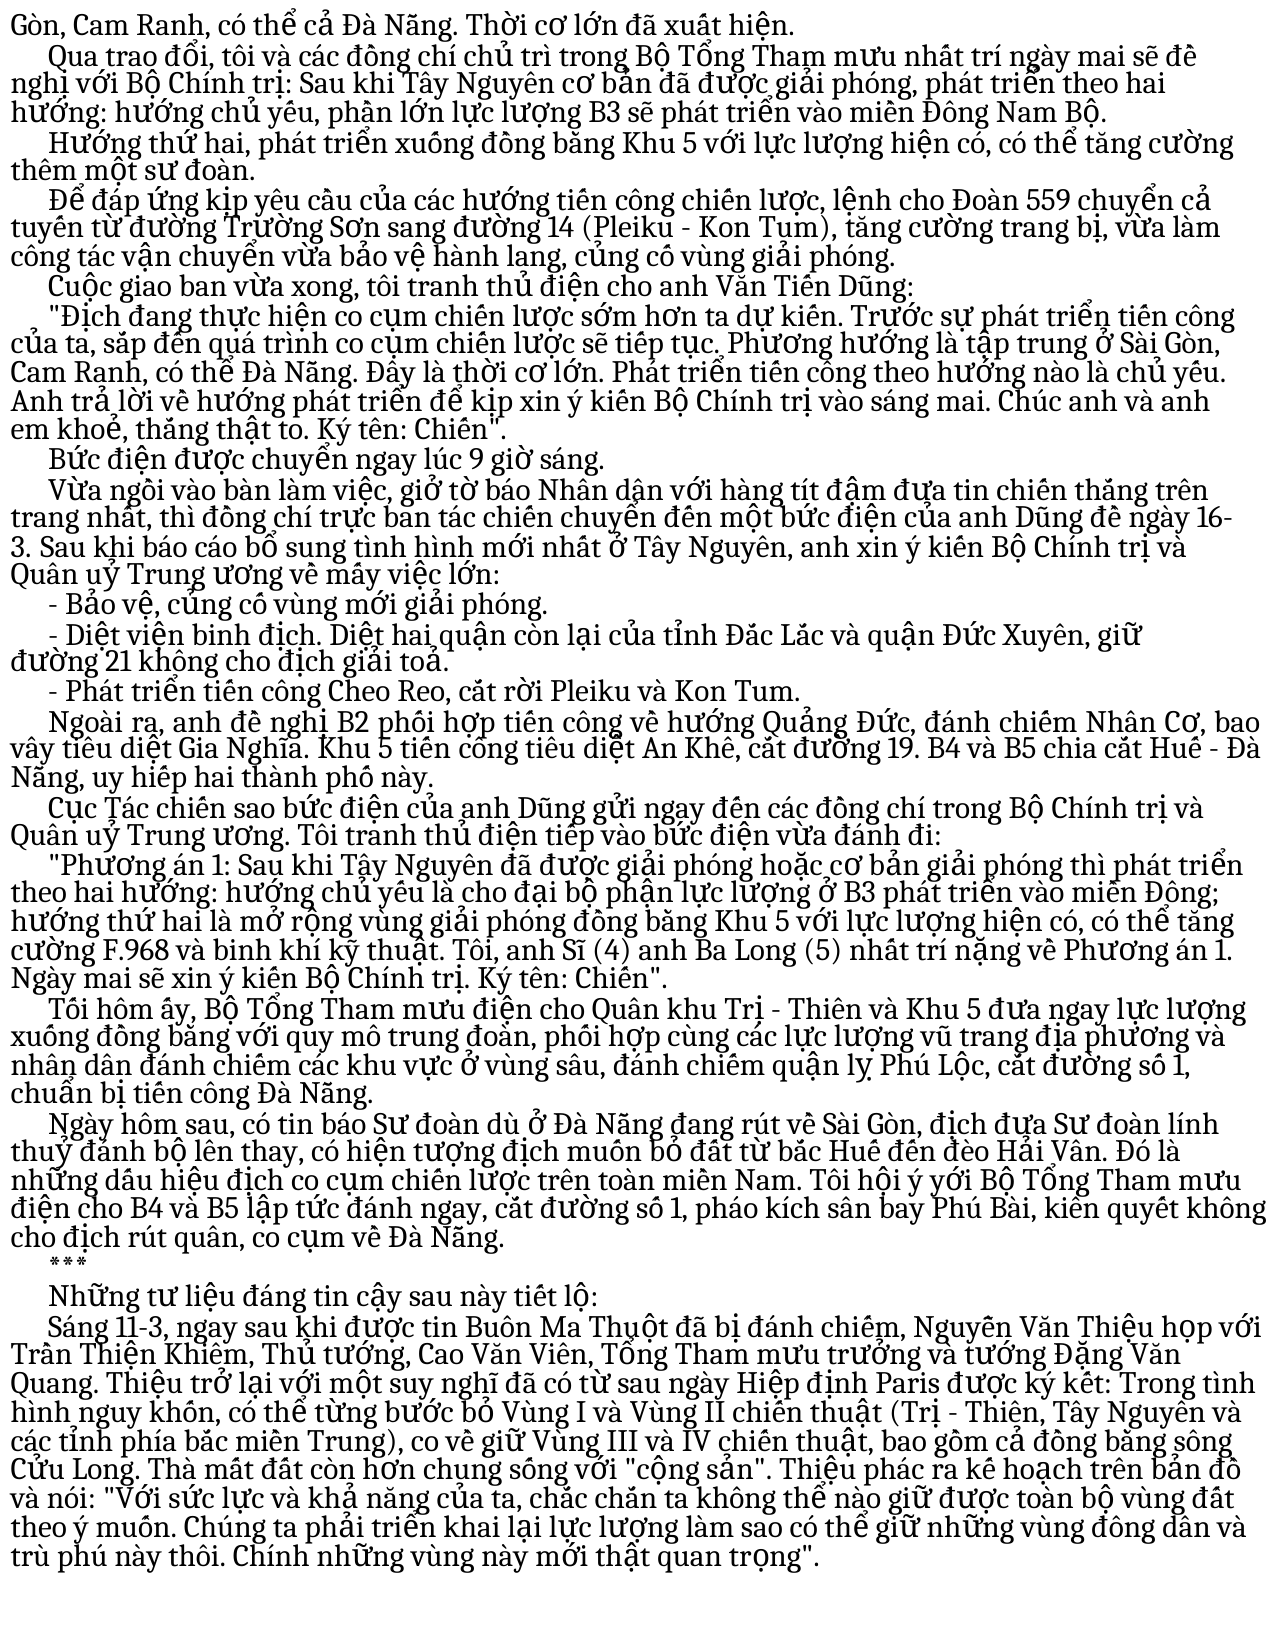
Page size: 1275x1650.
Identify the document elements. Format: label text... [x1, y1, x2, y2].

text Những tư liệu đáng tin cậy sau này tiết lộ: [48, 1283, 1275, 1313]
text Gòn, Cam Ranh, có thể cả Đà Nẵng. Thời cơ lớn đã xuất hiện. [10, 9, 1275, 42]
list Diệt viện binh địch. Diệt hai quận còn lại của tỉnh Đắc Lắc và quận Đức Xuyên, giữ đường 21 không cho địch giải toả. [10, 622, 1233, 679]
text Ngoài ra, anh đề nghị B2 phối hợp tiến công về hướng Quảng Đức, đánh chiếm Nhân Cơ, bao vây tiêu diệt Gia Nghĩa. Khu 5 tiến công tiêu diệt An Khê, cắt đường 19. B4 và B5 chia cắt Huế - Đà Nẵng, uy hiếp hai thành phố này. [10, 709, 1261, 795]
text Tối hôm ấy, Bộ Tổng Tham mưu điện cho Quân khu Trị - Thiên và Khu 5 đưa ngay lực lượng xuống đồng bằng với quy mô trung đoàn, phối hợp cùng các lực lượng vũ trang địa phương và nhân dân đánh chiếm các khu vực ở vùng sâu, đánh chiếm quận lỵ Phú Lộc, cắt đường số 1, chuẩn bị tiến công Đà Nẵng. [10, 997, 1267, 1112]
text Hướng thứ hai, phát triển xuống đồng bằng Khu 5 với lực lượng hiện có, có thể tăng cường thêm một sư đoàn. [10, 130, 1249, 188]
text Cục Tác chiến sao bức điện của anh Dũng gửi ngay đến các đồng chí trong Bộ Chính trị và Quân uỷ Trung ương. Tôi tranh thủ điện tiếp vào bức điện vừa đánh đi: [10, 795, 1227, 853]
text Ngày hôm sau, có tin báo Sư đoàn dù ở Đà Nẵng đang rút về Sài Gòn, địch đưa Sư đoàn lính thuỷ đánh bộ lên thay, có hiện tượng địch muốn bỏ đất từ bắc Huế đến đèo Hải Vân. Đó là những dấu hiệu địch co cụm chiến lược trên toàn miền Nam. Tôi hội ý yới Bộ Tổng Tham mưu điện cho B4 và B5 lập tức đánh ngay, cắt đường số 1, pháo kích sân bay Phú Bài, kiên quyết không cho địch rút quân, co cụm về Đà Nẵng. [10, 1112, 1275, 1256]
text "Địch đang thực hiện co cụm chiến lược sớm hơn ta dự kiến. Trước sự phát triển tiến công của ta, sắp đến quá trình co cụm chiến lược sẽ tiếp tục. Phương hướng là tập trung ở Sài Gòn, Cam Ranh, có thể Đà Nẵng. Đây là thời cơ lớn. Phát triển tiến công theo hướng nào là chủ yếu. Anh trả lời về hướng phát triển để kịp xin ý kiến Bộ Chính trị vào sáng mai. Chúc anh và anh em khoẻ, thắng thật to. Ký tên: Chiến". [10, 304, 1249, 447]
text Bức điện được chuyển ngay lúc 9 giờ sáng. [48, 447, 1275, 475]
text Qua trao đổi, tôi và các đồng chí chủ trì trong Bộ Tổng Tham mưu nhất trí ngày mai sẽ đề nghị với Bộ Chính trị: Sau khi Tây Nguyên cơ bản đã được giải phóng, phát triển theo hai hướng: hướng chủ yếu, phần lớn lực lượng B3 sẽ phát triển vào miền Đông Nam Bộ. [10, 44, 1226, 130]
list Sau khi báo cáo bổ sung tình hình mới nhất ở Tây Nguyên, anh xin ý kiến Bộ Chính trị và Quân uỷ Trung ương về mấy việc lớn: [10, 535, 1203, 592]
text Cuộc giao ban vừa xong, tôi tranh thủ điện cho anh Văn Tiến Dũng: [48, 274, 1275, 302]
text "Phương án 1: Sau khi Tây Nguyên đã được giải phóng hoặc cơ bản giải phóng thì phát triển theo hai hướng: hướng chủ yếu là cho đại bộ phận lực lượng ở B3 phát triển vào miền Đông; hướng thứ hai là mở rộng vùng giải phóng đồng bằng Khu 5 với lực lượng hiện có, có thể tăng cường F.968 và binh khí kỹ thuật. Tôi, anh Sĩ (4) anh Ba Long (5) nhất trí nặng về Phương án 1. Ngày mai sẽ xin ý kiến Bộ Chính trị. Ký tên: Chiến". [10, 853, 1269, 997]
list Phát triển tiến công Cheo Reo, cắt rời Pleiku và Kon Tum. [48, 679, 1275, 707]
list Bảo vệ, củng cố vùng mới giải phóng. [48, 592, 1275, 620]
text Để đáp ứng kịp yêu cầu của các hướng tiến công chiến lược, lệnh cho Đoàn 559 chuyển cả tuyến từ đường Trường Sơn sang đường 14 (Pleiku - Kon Tum), tăng cường trang bị, vừa làm công tác vận chuyển vừa bảo vệ hành lang, củng cố vùng giải phóng. [10, 188, 1246, 274]
text Sáng 11-3, ngay sau khi được tin Buôn Ma Thuột đã bị đánh chiếm, Nguyễn Văn Thiệu họp với Trần Thiện Khiêm, Thủ tướng, Cao Văn Viên, Tổng Tham mưu trưởng và tướng Đặng Văn Quang. Thiệu trở lại với một suy nghĩ đã có từ sau ngày Hiệp định Paris được ký kết: Trong tình hình nguy khốn, có thể từng bước bỏ Vùng I và Vùng II chiến thuật (Trị - Thiên, Tây Nguyên và các tỉnh phía bắc miền Trung), co về giữ Vùng III và IV chiến thuật, bao gồm cả đồng bằng sông Cửu Long. Thà mất đất còn hơn chung sống với "cộng sản". Thiệu phác ra kế hoạch trên bản đồ và nói: "Với sức lực và khả năng của ta, chắc chắn ta không thể nào giữ được toàn bộ vùng đất theo ý muốn. Chúng ta phải triển khai lại lực lượng làm sao có thể giữ những vùng đông dân và trù phú này thôi. Chính những vùng này mới thật quan trọng". [10, 1315, 1268, 1574]
text Vừa ngồi vào bàn làm việc, giở tờ báo Nhân dân với hàng tít đậm đưa tin chiến thắng trên trang nhất, thì đồng chí trực ban tác chiến chuyển đến một bức điện của anh Dũng đề ngày 16- [10, 477, 1261, 535]
text *** [48, 1256, 1275, 1283]
